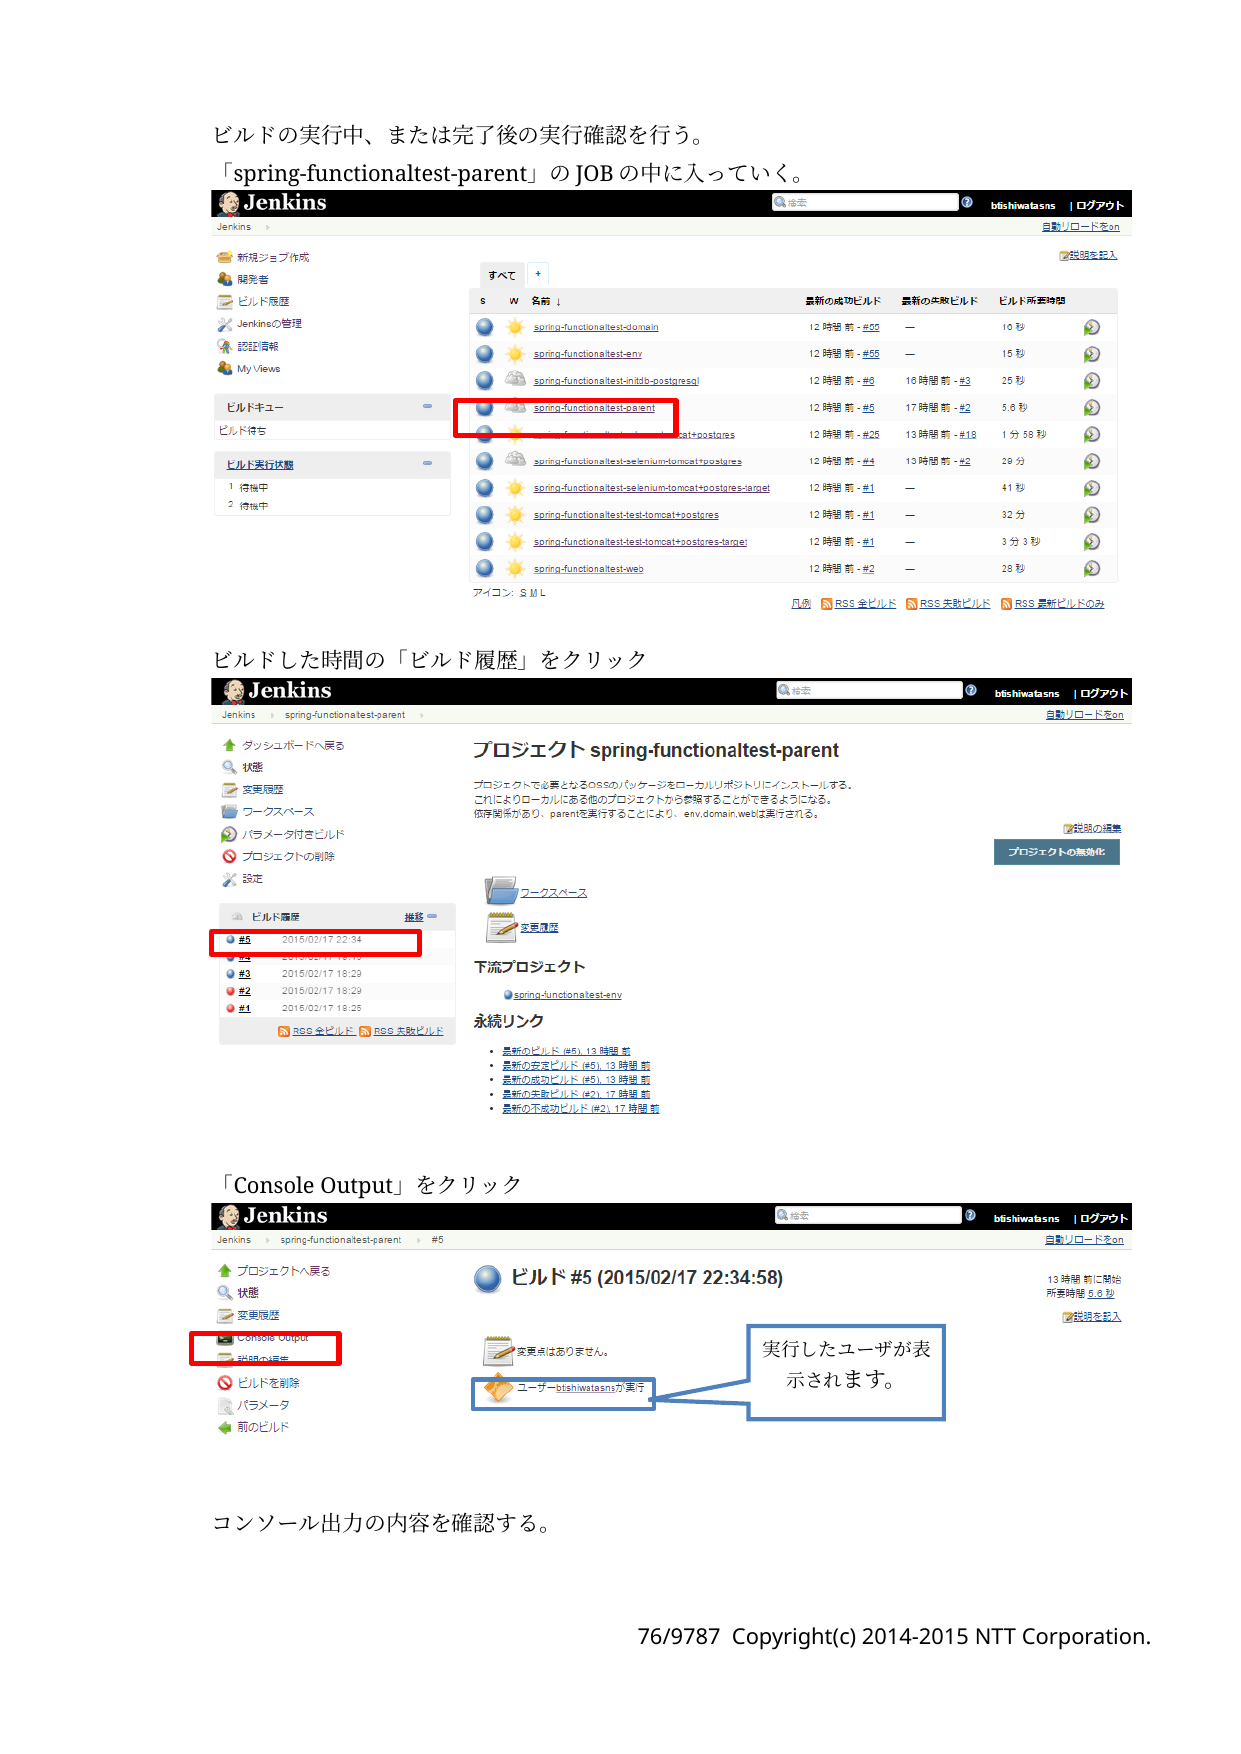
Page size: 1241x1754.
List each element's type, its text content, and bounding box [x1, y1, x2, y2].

text 「spring-functionaltest-parent」のJOBの中に入っていく。 [189, 153, 1152, 191]
picture [214, 934, 417, 952]
picture [211, 1336, 336, 1361]
picture [211, 1203, 1132, 1447]
text ビルドした時間の「ビルド履歴」をクリック [189, 641, 1152, 678]
picture [211, 190, 1132, 619]
text ビルドの実行中、または完了後の実行確認を行う。 [189, 116, 1152, 153]
picture [211, 678, 1132, 1120]
text 「Console Output」をクリック [189, 1166, 1152, 1203]
text コンソール出力の内容を確認する。 [189, 1503, 1152, 1541]
